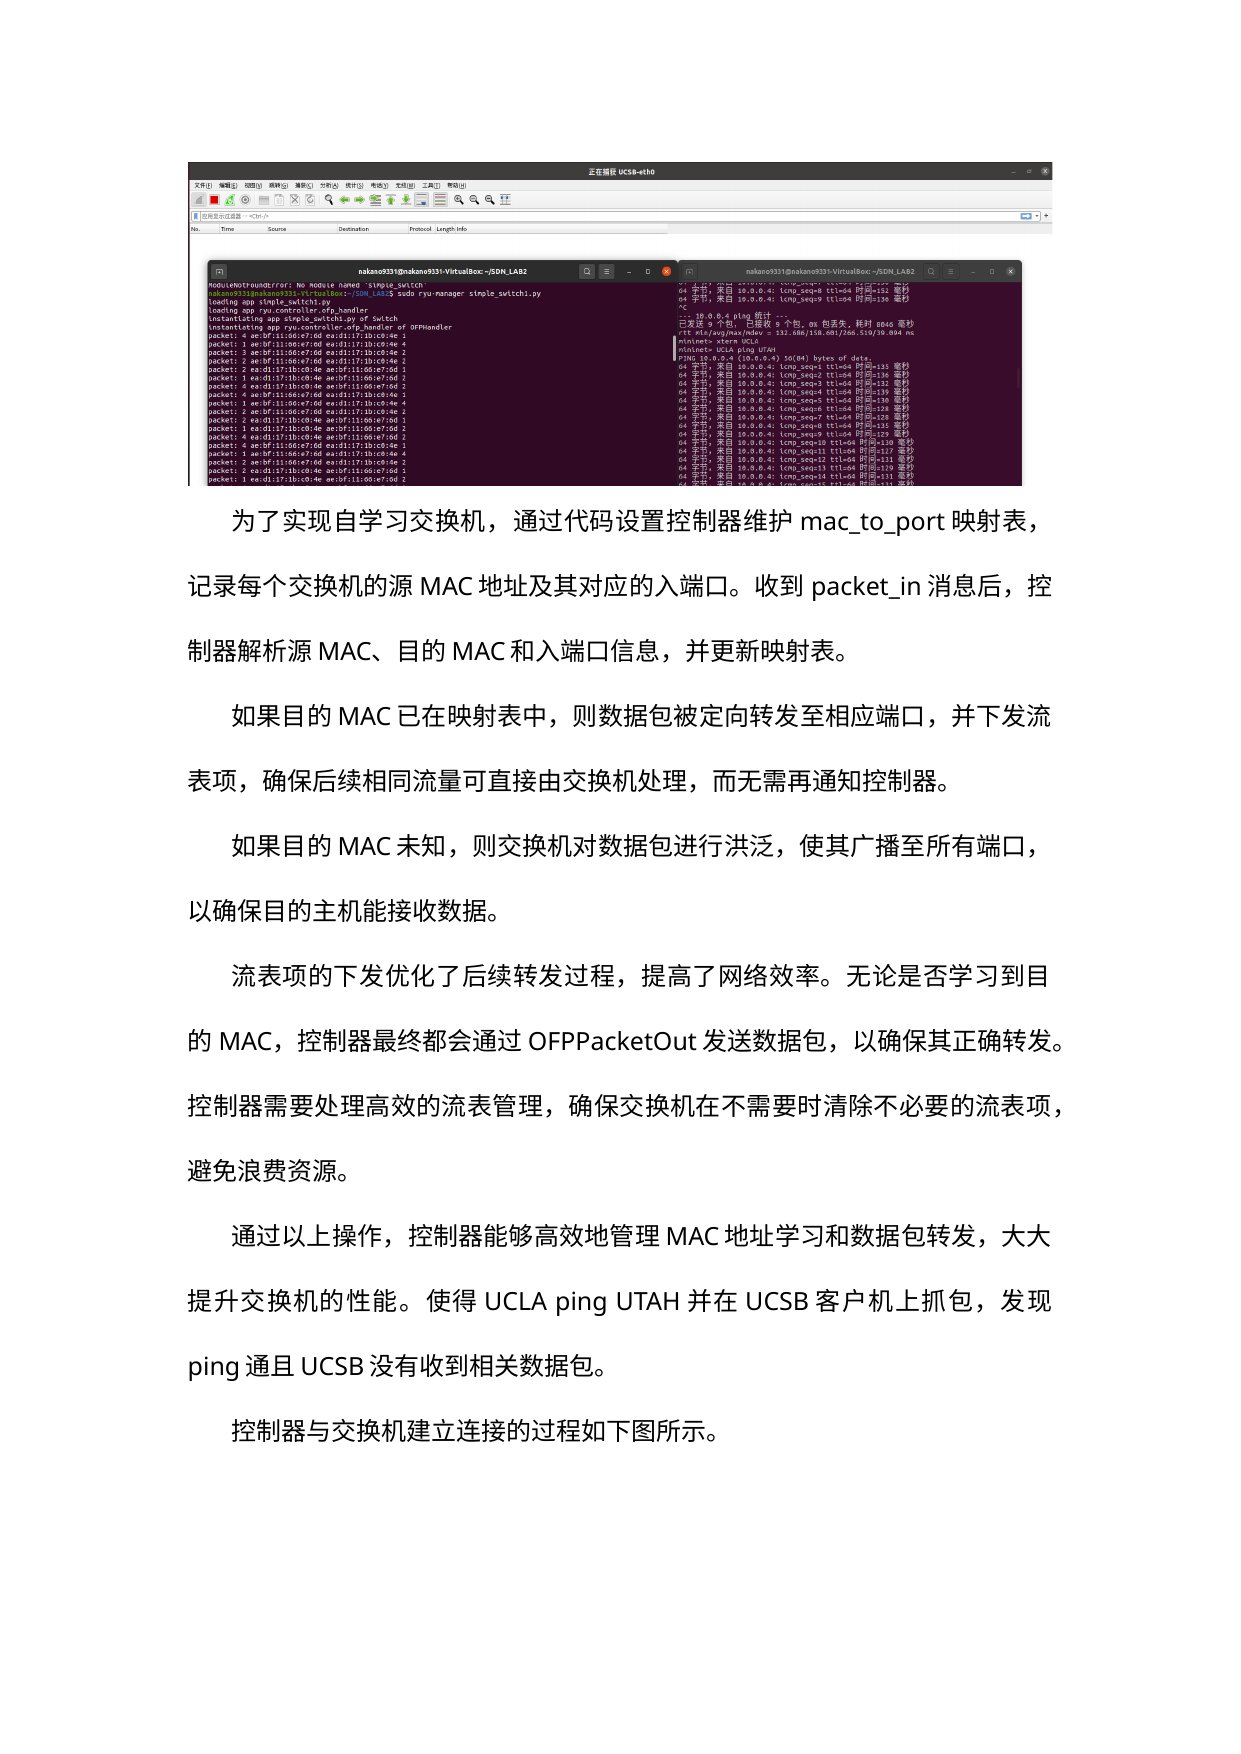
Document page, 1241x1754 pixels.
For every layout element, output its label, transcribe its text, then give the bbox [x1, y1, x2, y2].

text 如果目的MAC已在映射表中，则数据包被定向转发至相应端口，并下发流表项，确保后续相同流量可直接由交换机处理，而无需再通知控制器。 [187, 682, 1053, 812]
text 如果目的MAC未知，则交换机对数据包进行洪泛，使其广播至所有端口，以确保目的主机能接收数据。 [187, 812, 1053, 942]
text 为了实现自学习交换机，通过代码设置控制器维护mac_to_port映射表，记录每个交换机的源MAC地址及其对应的入端口。收到packet_in消息后，控制器解析源MAC、目的MAC和入端口信息，并更新映射表。 [187, 487, 1053, 682]
text 流表项的下发优化了后续转发过程，提高了网络效率。无论是否学习到目的 MAC，控制器最终都会通过OFPPacketOut发送数据包，以确保其正确转发。控制器需要处理高效的流表管理，确保交换机在不需要时清除不必要的流表项，避免浪费资源。 [187, 942, 1053, 1202]
text 通过以上操作，控制器能够高效地管理MAC地址学习和数据包转发，大大提升交换机的性能。使得UCLA ping UTAH并在UCSB客户机上抓包，发现ping通且UCSB没有收到相关数据包。 [187, 1202, 1053, 1397]
text 控制器与交换机建立连接的过程如下图所示。 [187, 1397, 1053, 1462]
picture [188, 162, 1053, 486]
